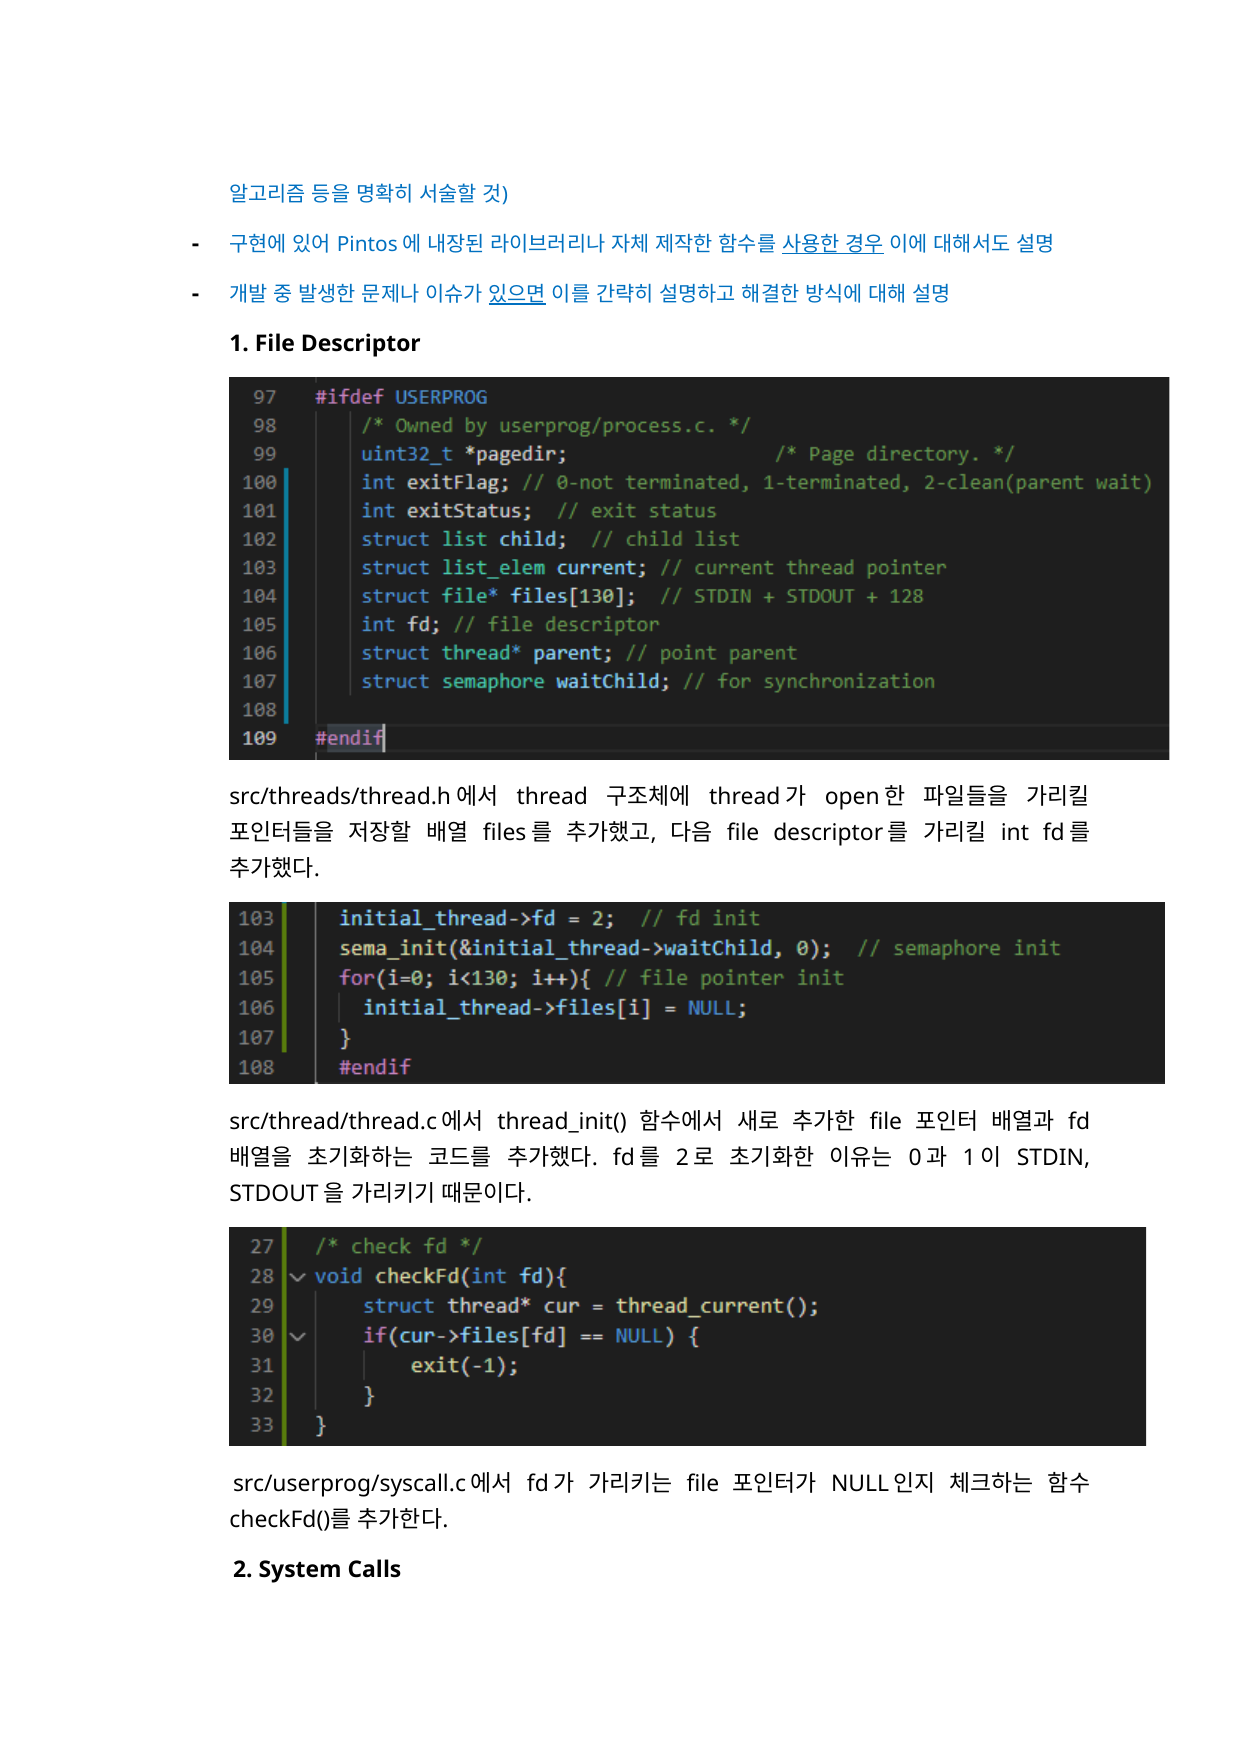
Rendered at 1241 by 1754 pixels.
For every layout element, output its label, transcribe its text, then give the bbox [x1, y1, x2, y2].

text src/threads/thread.h에서 thread 구조체에 thread가 open한 파일들을 가리킬 포인터들을 저장할 배열 files를 추가했고, 다음 file descriptor를 가리킬 int fd를 추가했다. [229, 778, 1090, 883]
text src/thread/thread.c에서 thread_init() 함수에서 새로 추가한 file 포인터 배열과 fd배열을 초기화하는 코드를 추가했다. fd를 2로 초기화한 이유는 0과 1이 STDIN, STDOUT을 가리키기 때문이다. [229, 1103, 1090, 1208]
text 2. System Calls [229, 1553, 1090, 1584]
list 구현에 있어 Pintos에 내장된 라이브러리나 자체 제작한 함수를 사용한 경우 이에 대해서도 설명 [192, 227, 1090, 258]
list 개발 중 발생한 문제나 이슈가 있으면 이를 간략히 설명하고 해결한 방식에 대해 설명 [192, 277, 1090, 308]
text 1. File Descriptor [229, 327, 1090, 359]
picture [229, 1227, 1147, 1446]
list II. B. 개발 내용의 각 3가지 항목에 대하여 실직적으로 구현한 코드의 관점에서 작성 (구현 내용, 알고리즘 등을 명확히 서술할 것) [192, 177, 1090, 207]
picture [229, 902, 1165, 1084]
picture [229, 377, 1170, 760]
text src/userprog/syscall.c에서 fd가 가리키는 file 포인터가 NULL인지 체크하는 함수 checkFd()를 추가한다. [229, 1465, 1090, 1534]
